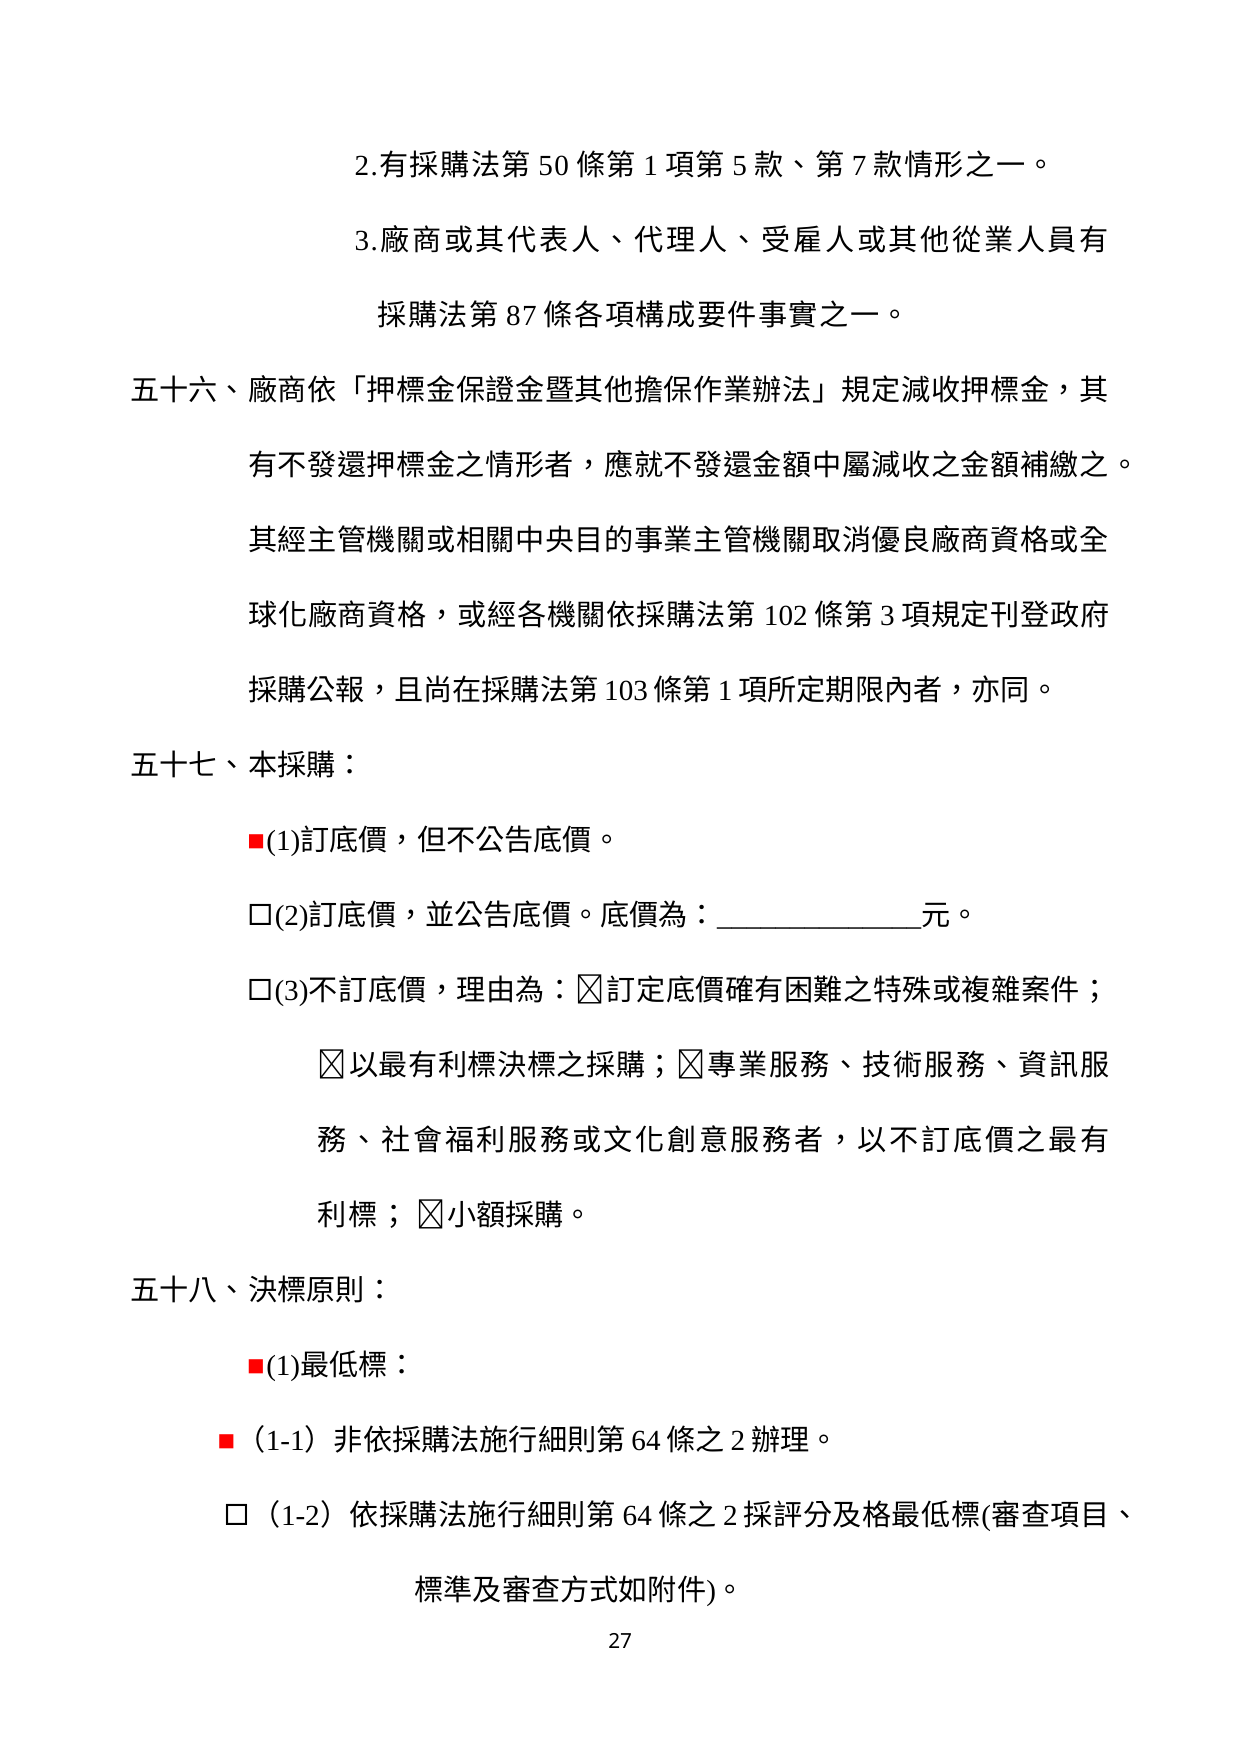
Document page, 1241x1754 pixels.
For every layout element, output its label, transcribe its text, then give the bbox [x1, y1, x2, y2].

text 3.廠商或其代表人、代理人、受雇人或其他從業人員有採購法第87條各項構成要件事實之一。 [354, 200, 1110, 350]
list 廠商依「押標金保證金暨其他擔保作業辦法」規定減收押標金，其有不發還押標金之情形者，應就不發還金額中屬減收之金額補繳之。其經主管機關或相關中央目的事業主管機關取消優良廠商資格或全球化廠商資格，或經各機關依採購法第102條第3項規定刊登政府採購公報，且尚在採購法第103條第1項所定期限內者，亦同。 [130, 350, 1110, 725]
text 2.有採購法第50條第1項第5款、第7款情形之一。 [354, 125, 1110, 200]
text ■(1)最低標： [247, 1325, 1110, 1400]
text （1-2）依採購法施行細則第64條之2採評分及格最低標(審查項目、標準及審查方式如附件)。 [130, 1475, 1110, 1625]
list 本採購： [130, 725, 1110, 800]
list 決標原則： [130, 1250, 1110, 1325]
text ■（1-1）非依採購法施行細則第64條之2辦理。 [130, 1400, 1110, 1475]
text (3)不訂底價，理由為：訂定底價確有困難之特殊或複雜案件；以最有利標決標之採購；專業服務、技術服務、資訊服務、社會福利服務或文化創意服務者，以不訂底價之最有利標； 小額採購。 [247, 950, 1110, 1250]
text (2)訂底價，並公告底價。底價為：______________元。 [247, 875, 1110, 950]
text ■(1)訂底價，但不公告底價。 [247, 800, 1110, 875]
